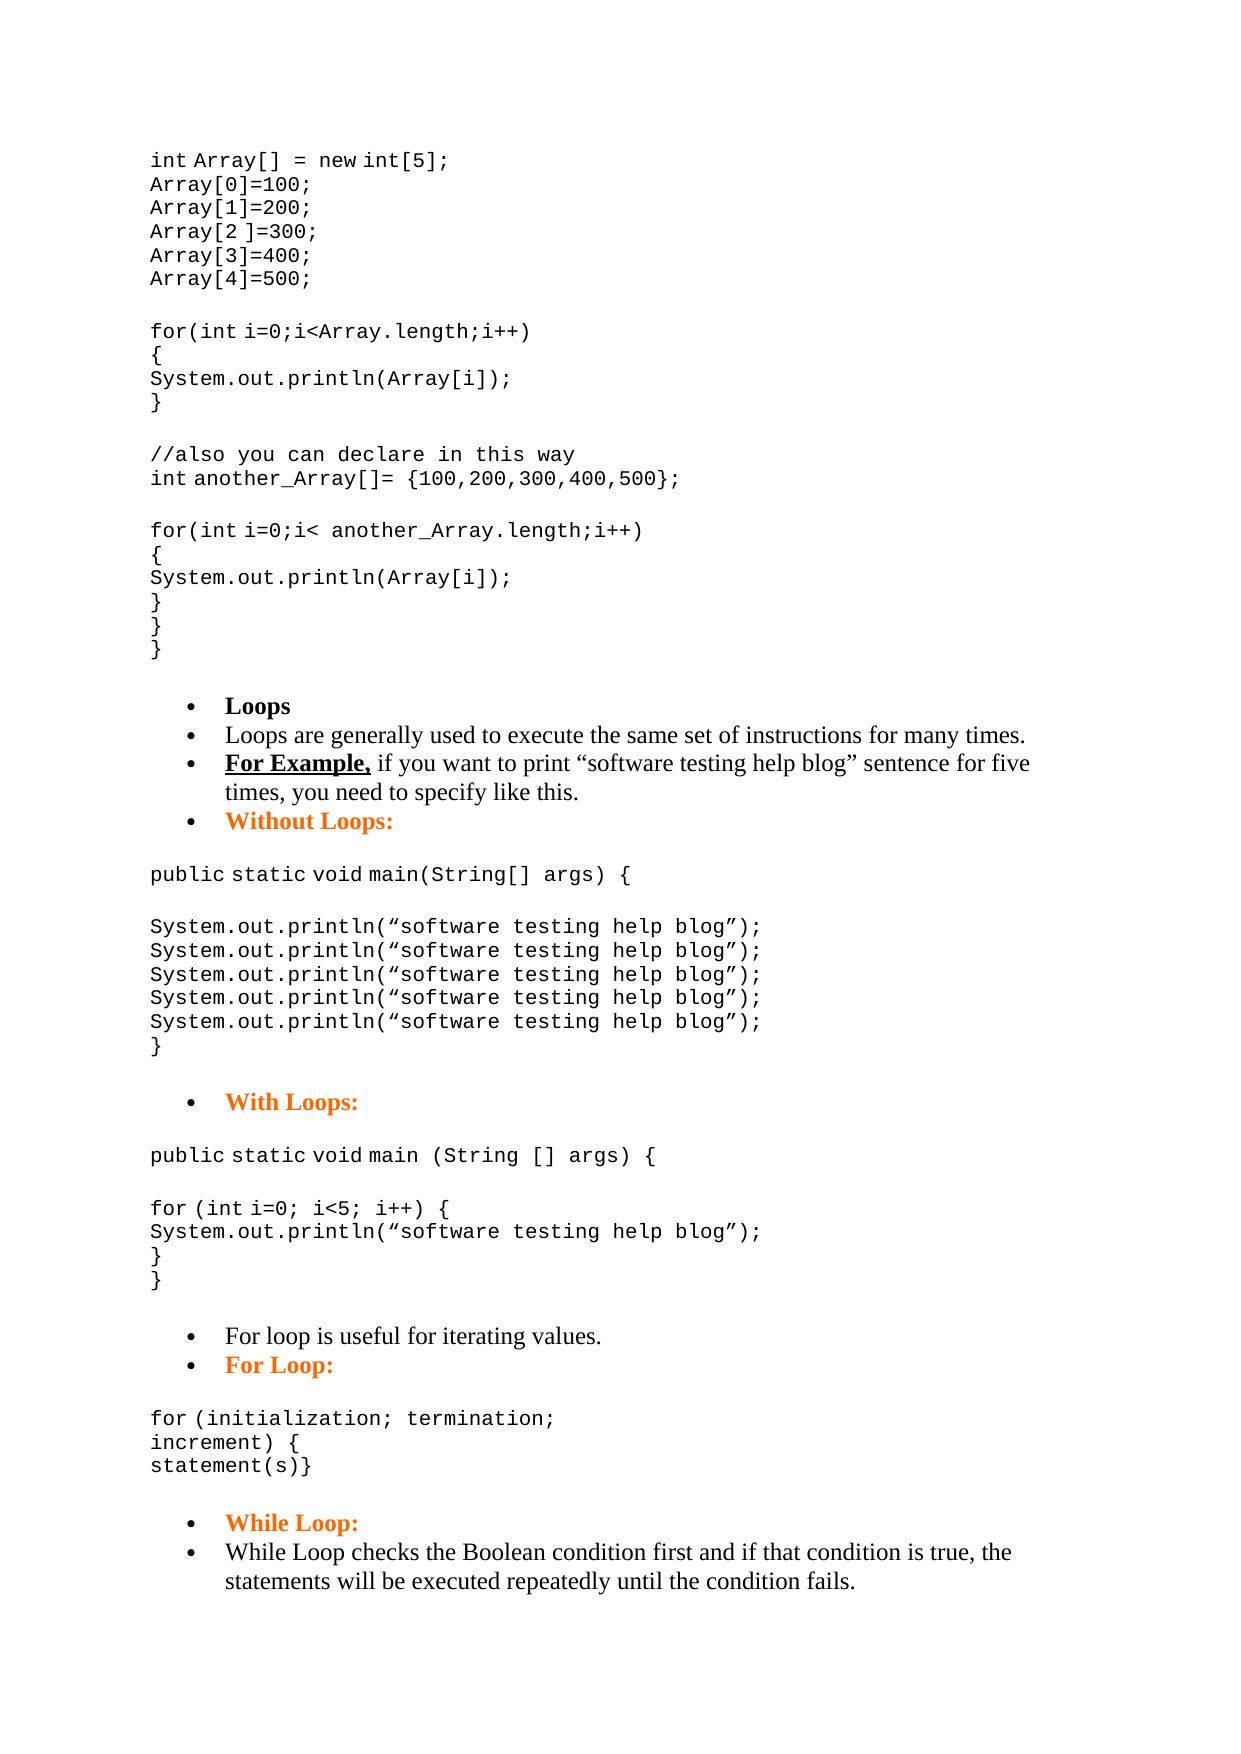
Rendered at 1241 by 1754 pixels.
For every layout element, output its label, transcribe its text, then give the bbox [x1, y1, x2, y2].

table_header public static void main(String[] args) { System.out.println(“software testing help blog”); System.out.println(“software testing help blog”); System.out.println(“software testing help blog”); System.out.println(“software testing help blog”); System.out.println(“software testing help blog”); } [150, 864, 763, 1058]
list For Example, if you want to print “software testing help blog” sentence for five times, you need to specify like this. [187, 748, 1090, 806]
list For loop is useful for iterating values. [187, 1321, 1090, 1350]
list With Loops: [187, 1087, 1090, 1116]
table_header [150, 150, 681, 662]
list For Loop: [187, 1350, 1090, 1379]
table_header for (initialization; termination; increment) { statement(s)} [150, 1408, 556, 1479]
list While Loop: [187, 1508, 1090, 1537]
list While Loop checks the Boolean condition first and if that condition is true, the statements will be executed repeatedly until the condition fails. [187, 1537, 1090, 1594]
list Without Loops: [187, 806, 1090, 835]
list Loops [187, 691, 1090, 720]
list Loops are generally used to execute the same set of instructions for many times. [187, 720, 1090, 748]
table_header public static void main (String [] args) { for (int i=0; i<5; i++) { System.out.println(“software testing help blog”); } } [150, 1145, 763, 1292]
